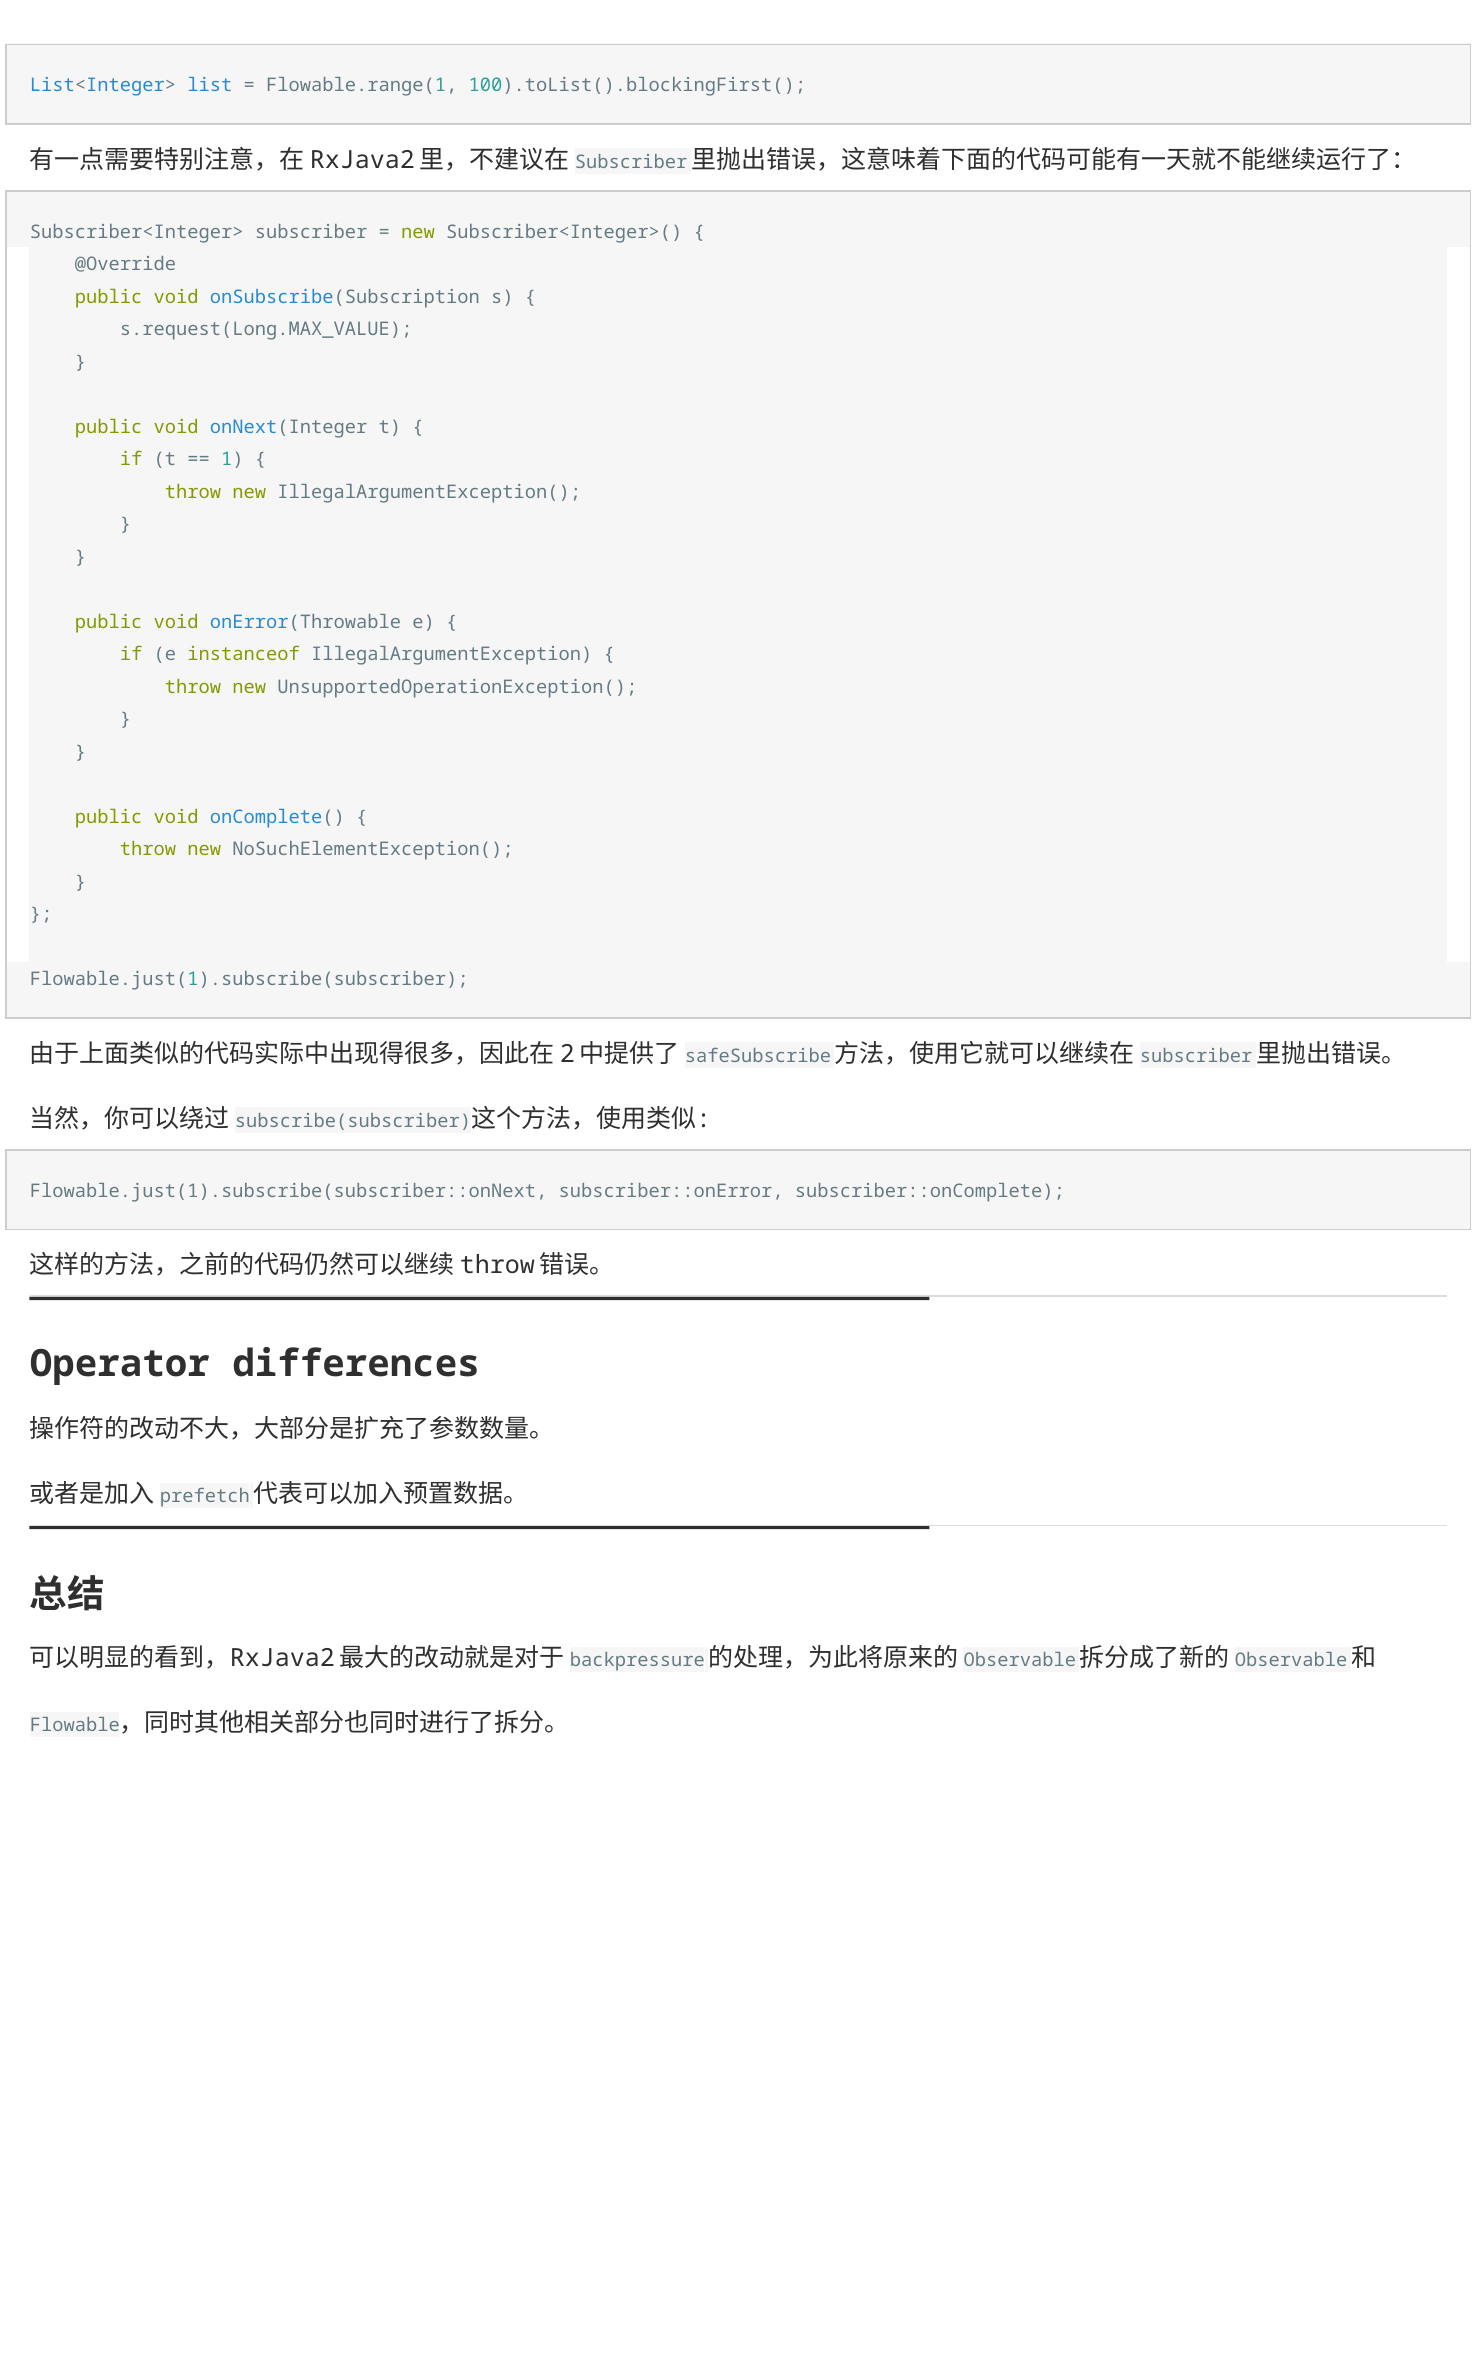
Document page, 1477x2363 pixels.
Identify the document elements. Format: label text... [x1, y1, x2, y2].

text @Override [29, 247, 1447, 279]
text 由于上面类似的代码实际中出现得很多，因此在2中提供了safeSubscribe方法，使用它就可以继续在subscriber里抛出错误。 [29, 1019, 1447, 1084]
text public void onError(Throwable e) { [29, 604, 1447, 637]
text } [29, 734, 1447, 767]
text } [29, 539, 1447, 572]
text throw new IllegalArgumentException(); [29, 474, 1447, 507]
text } [29, 702, 1447, 734]
text Flowable.just(1).subscribe(subscriber); [7, 937, 1470, 1017]
text s.request(Long.MAX_VALUE); [29, 312, 1447, 344]
text }; [29, 897, 1447, 929]
text if (e instanceof IllegalArgumentException) { [29, 637, 1447, 669]
text Flowable.just(1).subscribe(subscriber::onNext, subscriber::onError, subscriber::onComplete); [7, 1151, 1470, 1229]
text public void onSubscribe(Subscription s) { [29, 279, 1447, 312]
text throw new UnsupportedOperationException(); [29, 669, 1447, 702]
text } [29, 507, 1447, 539]
text } [29, 344, 1447, 377]
text 这样的方法，之前的代码仍然可以继续throw错误。 [29, 1230, 1447, 1295]
text public void onComplete() { [29, 799, 1447, 832]
text 有一点需要特别注意，在RxJava2里，不建议在Subscriber里抛出错误，这意味着下面的代码可能有一天就不能继续运行了： [29, 125, 1447, 190]
text List<Integer> list = Flowable.range(1, 100).toList().blockingFirst(); [7, 45, 1470, 123]
text Subscriber<Integer> subscriber = new Subscriber<Integer>() { [7, 192, 1470, 247]
text 当然，你可以绕过subscribe(subscriber)这个方法，使用类似: [29, 1084, 1447, 1149]
text throw new NoSuchElementException(); [29, 832, 1447, 864]
text } [29, 864, 1447, 897]
text 可以明显的看到，RxJava2最大的改动就是对于backpressure的处理，为此将原来的Observable拆分成了新的Observable和Flowable，同时其他相关部分也同时进行了拆分。 [29, 1623, 1447, 1753]
text 操作符的改动不大，大部分是扩充了参数数量。 或者是加入prefetch代表可以加入预置数据。 [29, 1394, 1447, 1524]
text public void onNext(Integer t) { [29, 409, 1447, 442]
subtitle 总结 [29, 1558, 1447, 1623]
subtitle Operator differences [29, 1329, 1447, 1394]
text if (t == 1) { [29, 442, 1447, 474]
